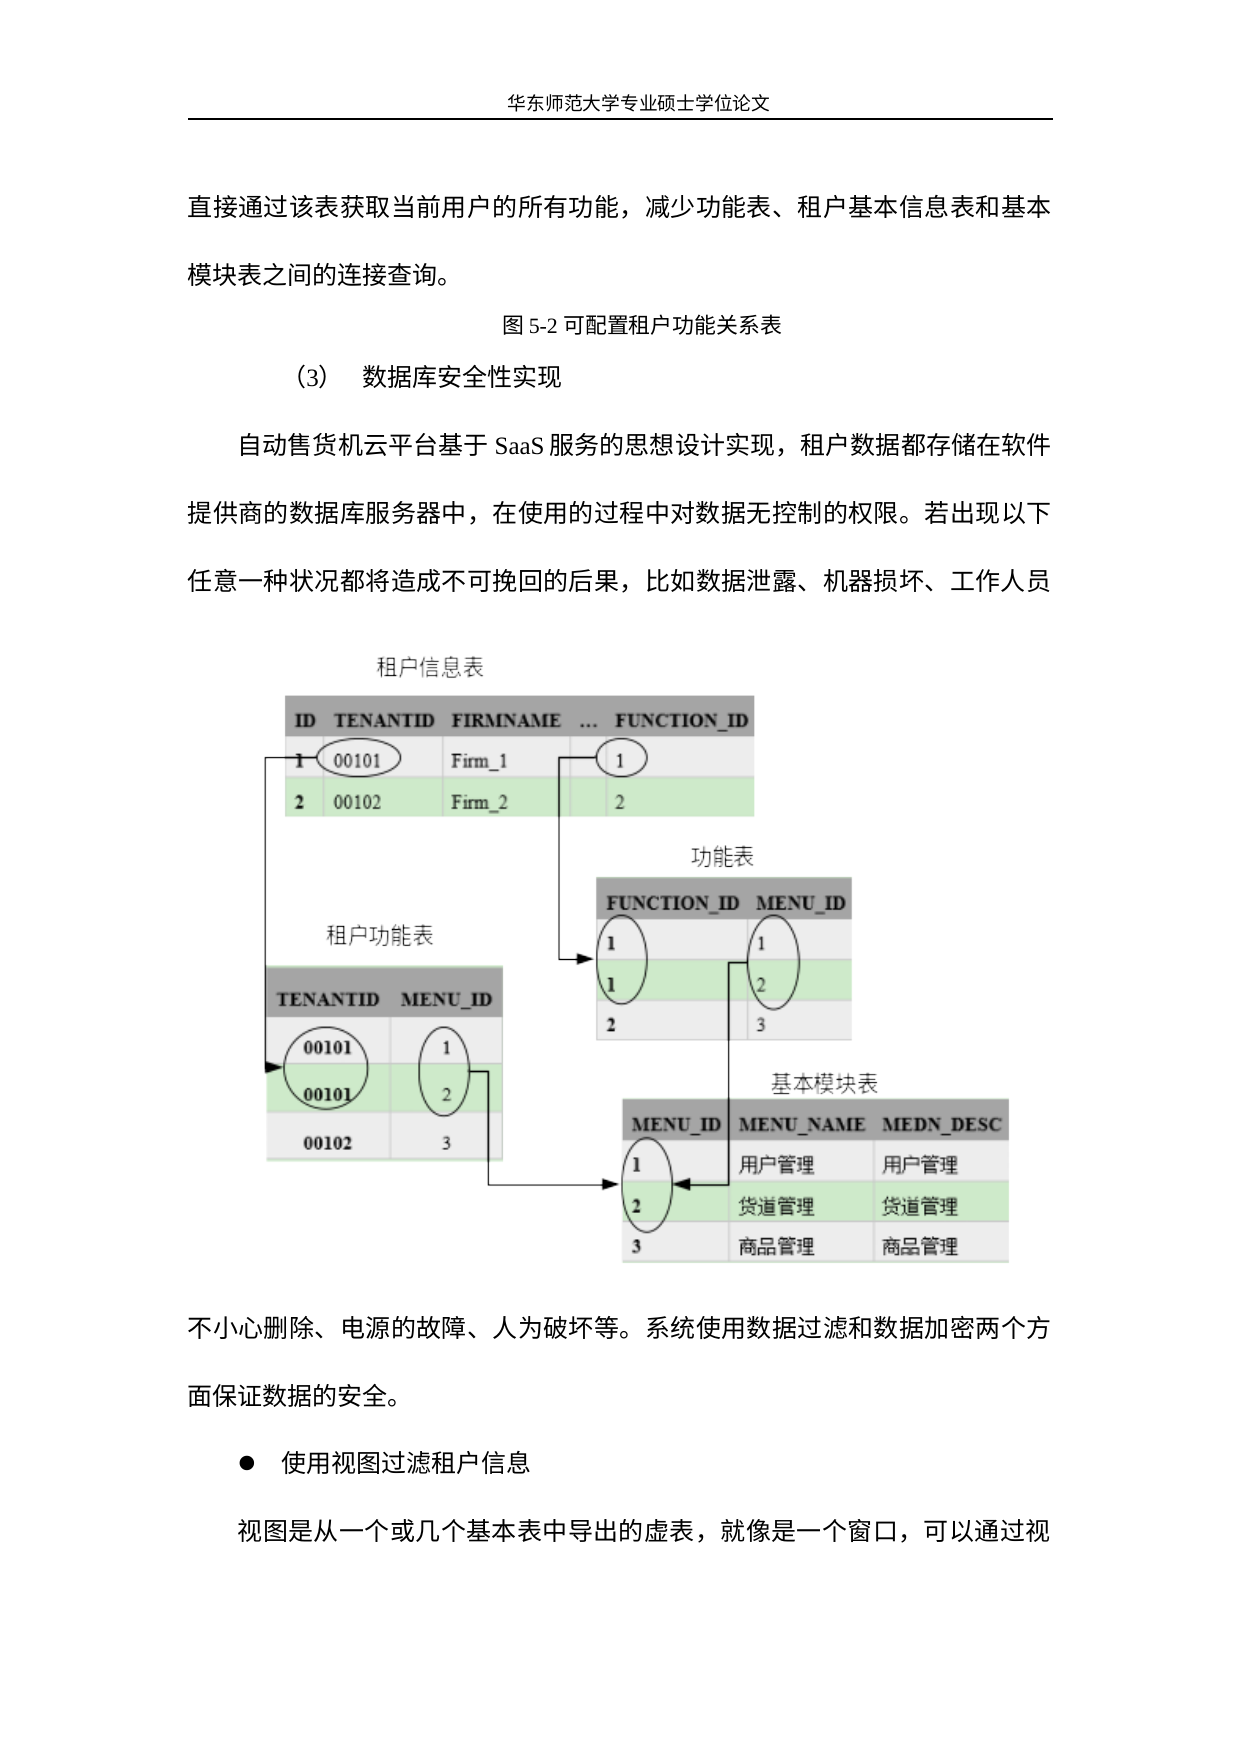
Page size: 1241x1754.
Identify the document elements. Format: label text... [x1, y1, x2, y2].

text 图5-2 可配置租户功能关系表 [187, 307, 1053, 341]
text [187, 172, 1053, 307]
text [187, 1496, 1053, 1564]
list 使用视图过滤租户信息 [237, 1428, 1053, 1496]
list 数据库安全性实现 [281, 341, 1053, 409]
text 自动售货机云平台基于SaaS服务的思想设计实现，租户数据都存储在软件提供商的数据库服务器中，在使用的过程中对数据无控制的权限。若出现以下任意一种状况都将造成不可挽回的后果，比如数据泄露、机器损坏、工作人员不小心删除、电源的故障、人为破坏等。系统使用数据过滤和数据加密两个方面保证数据的安全。 [187, 409, 1053, 1428]
